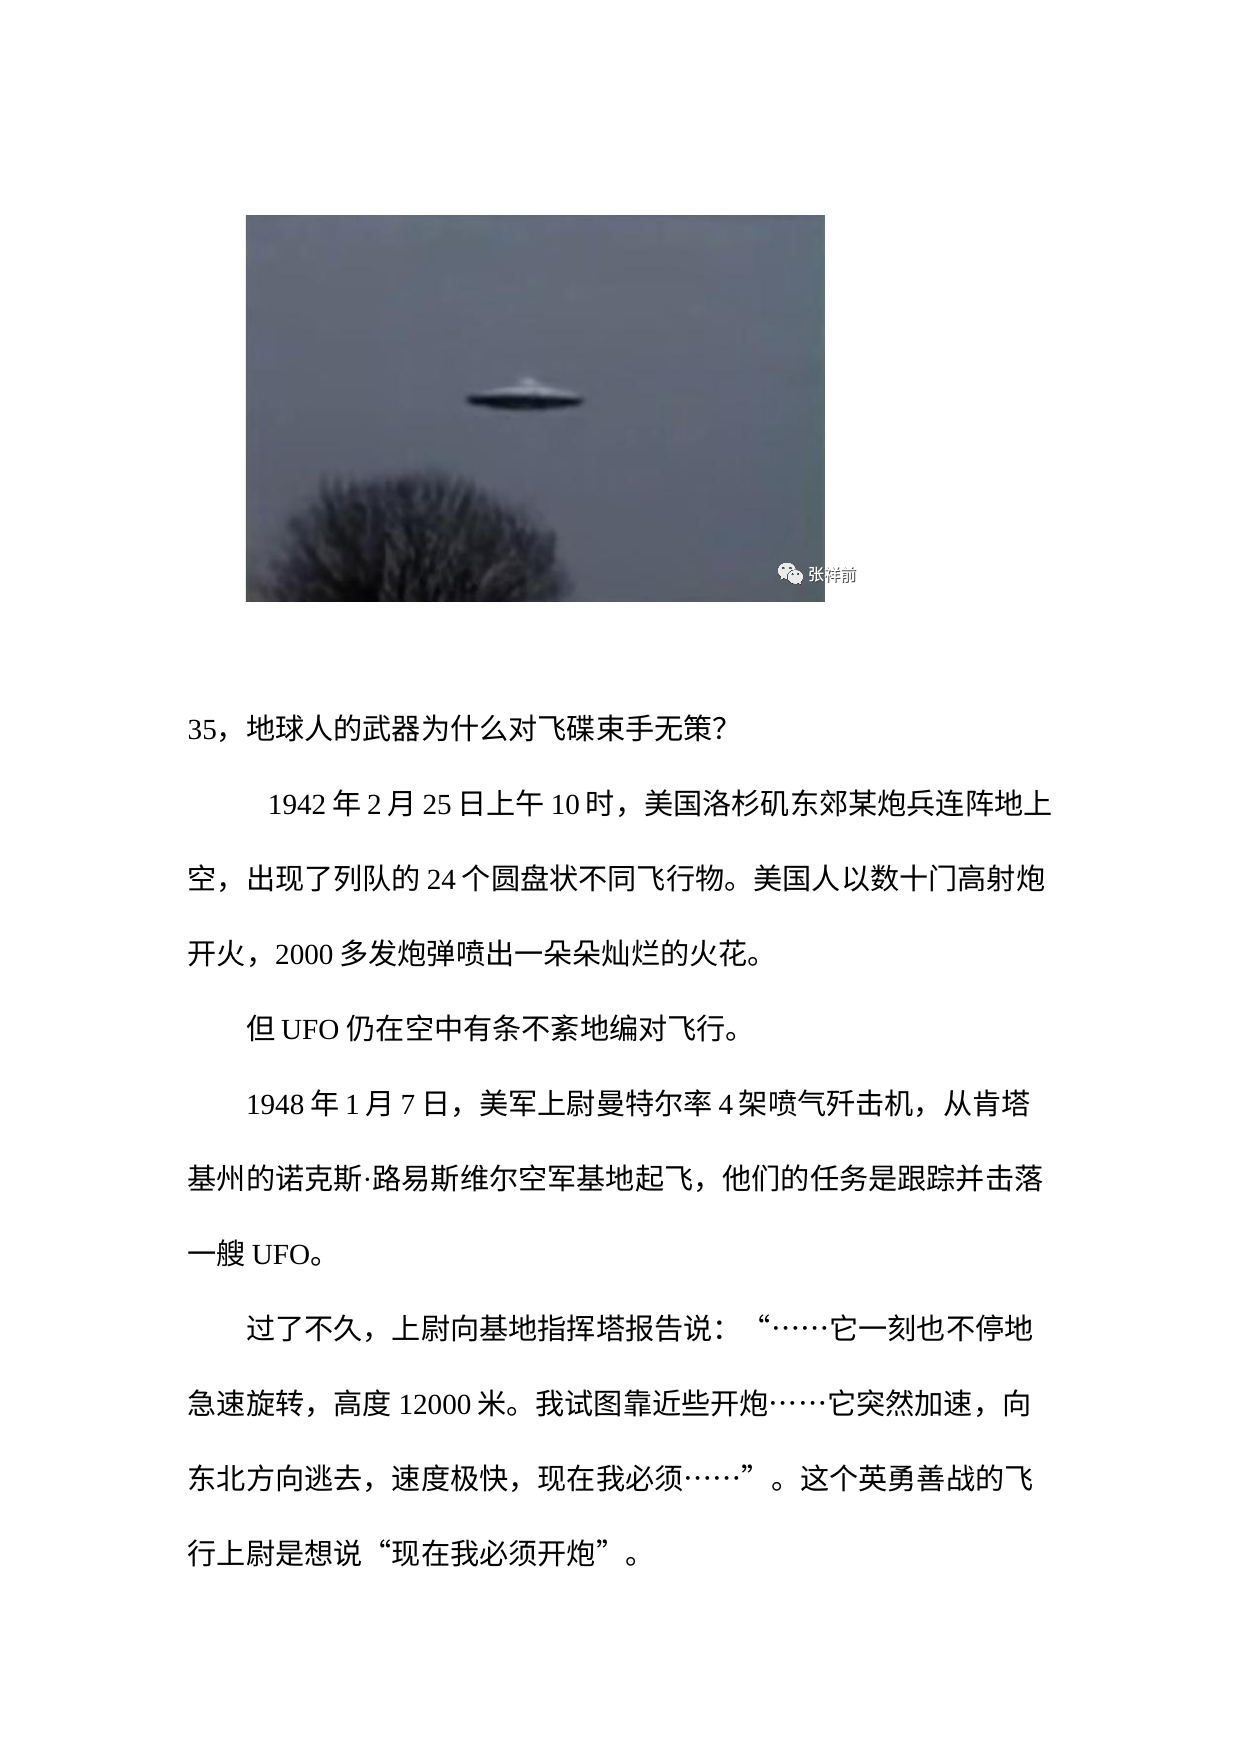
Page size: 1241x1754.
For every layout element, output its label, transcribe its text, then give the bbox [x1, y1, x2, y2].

text 过了不久，上尉向基地指挥塔报告说：“……它一刻也不停地急速旋转，高度 12000米。我试图靠近些开炮……它突然加速，向东北方向逃去，速度极快，现在我必须……”。这个英勇善战的飞行上尉是想说“现在我必须开炮”。 [187, 1289, 1053, 1589]
picture [245, 215, 876, 602]
text 1942年2月25日上午10时，美国洛杉矶东郊某炮兵连阵地上空，出现了列队的24个圆盘状不同飞行物。美国人以数十门高射炮开火，2000多发炮弹喷出一朵朵灿烂的火花。 [187, 764, 1053, 989]
text 1948年1月7日，美军上尉曼特尔率4架喷气歼击机，从肯塔基州的诺克斯·路易斯维尔空军基地起飞，他们的任务是跟踪并击落一艘UFO。 [187, 1064, 1053, 1289]
text 35，地球人的武器为什么对飞碟束手无策？ [187, 652, 1053, 764]
text 但UFO 仍在空中有条不紊地编对飞行。 [187, 989, 1053, 1064]
